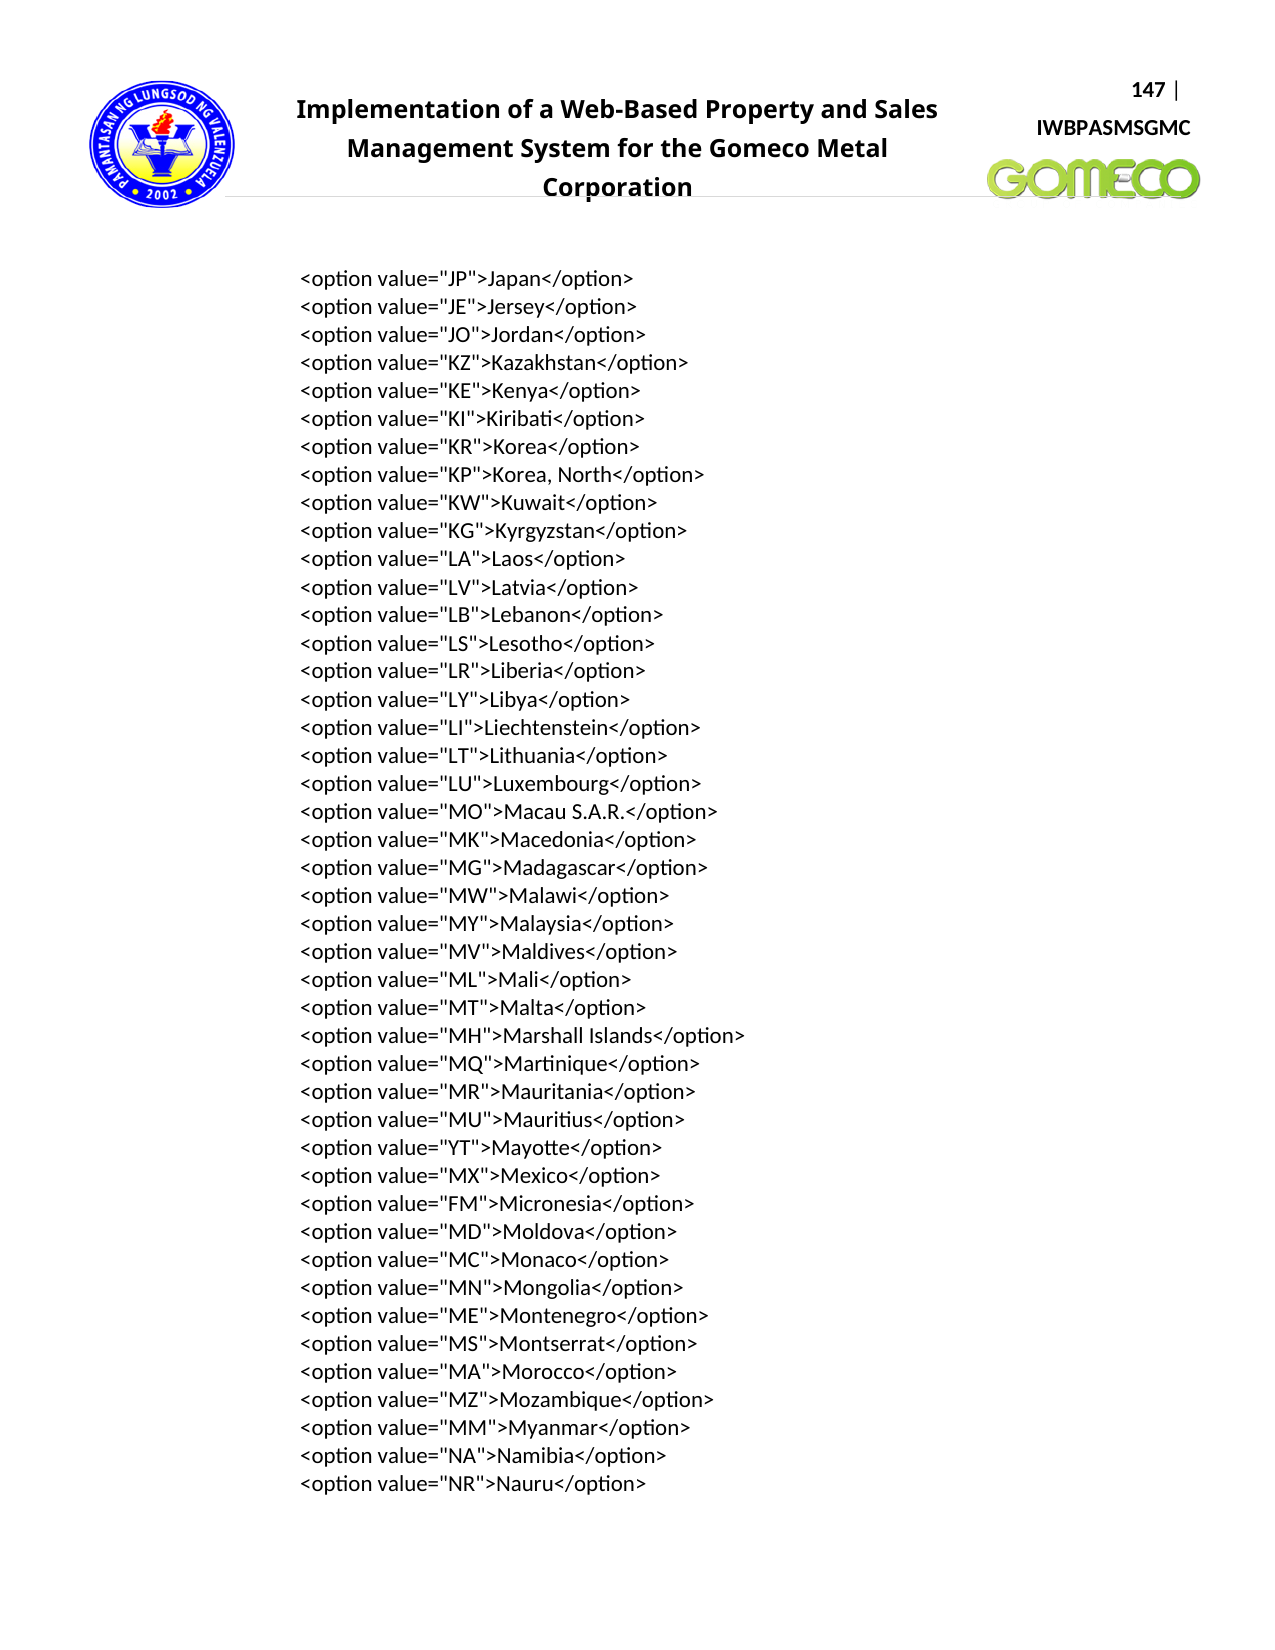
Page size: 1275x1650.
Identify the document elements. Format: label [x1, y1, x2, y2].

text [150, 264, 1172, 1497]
picture [981, 158, 1205, 209]
picture [53, 51, 274, 247]
